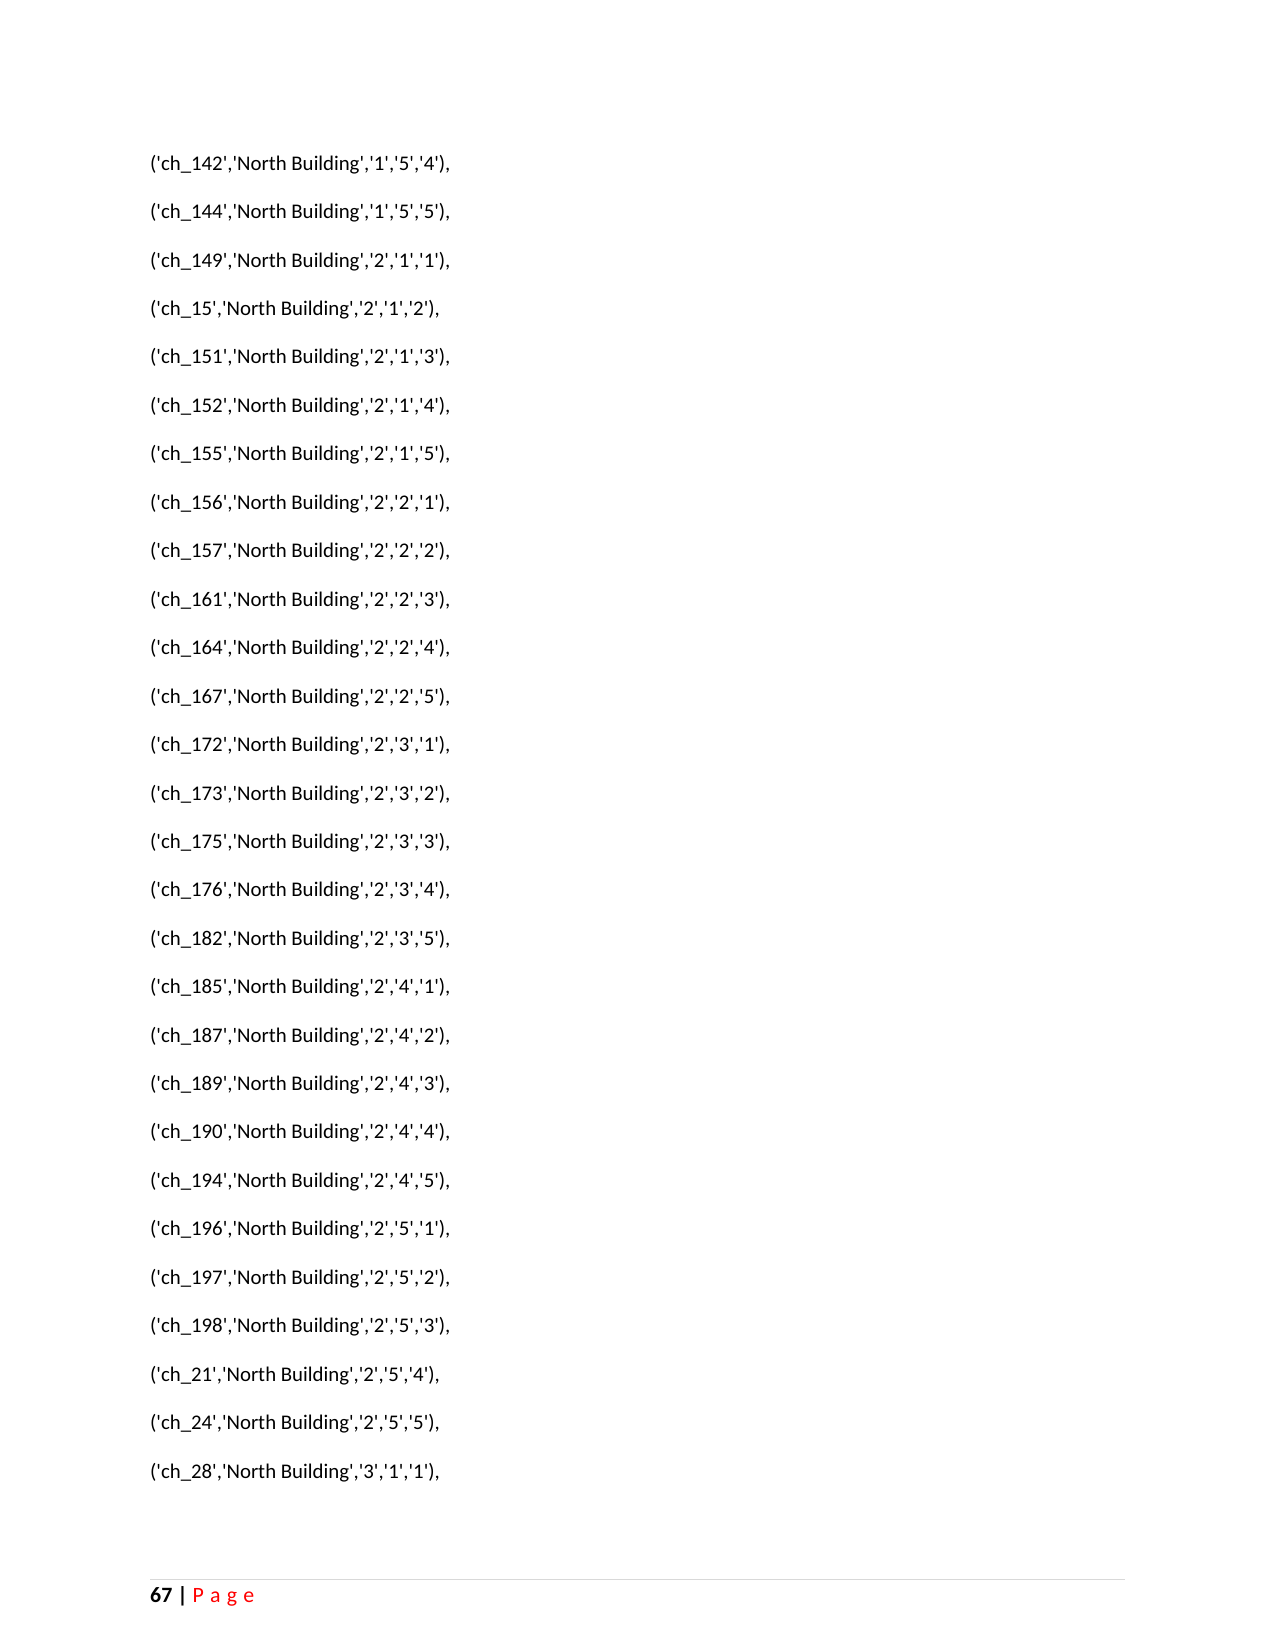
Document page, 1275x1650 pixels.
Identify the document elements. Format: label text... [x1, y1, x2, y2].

text ('ch_198','North Building','2','5','3'), [150, 1312, 1125, 1338]
text ('ch_190','North Building','2','4','4'), [150, 1119, 1125, 1144]
text ('ch_149','North Building','2','1','1'), [150, 247, 1125, 272]
text ('ch_28','North Building','3','1','1'), [150, 1458, 1125, 1483]
text ('ch_175','North Building','2','3','3'), [150, 828, 1125, 853]
text ('ch_164','North Building','2','2','4'), [150, 634, 1125, 660]
text ('ch_185','North Building','2','4','1'), [150, 973, 1125, 999]
text ('ch_21','North Building','2','5','4'), [150, 1361, 1125, 1386]
text ('ch_167','North Building','2','2','5'), [150, 683, 1125, 708]
text ('ch_194','North Building','2','4','5'), [150, 1167, 1125, 1193]
text ('ch_157','North Building','2','2','2'), [150, 537, 1125, 563]
text ('ch_196','North Building','2','5','1'), [150, 1216, 1125, 1241]
text ('ch_173','North Building','2','3','2'), [150, 780, 1125, 805]
text ('ch_161','North Building','2','2','3'), [150, 586, 1125, 611]
text ('ch_156','North Building','2','2','1'), [150, 489, 1125, 514]
text ('ch_176','North Building','2','3','4'), [150, 877, 1125, 902]
text ('ch_182','North Building','2','3','5'), [150, 925, 1125, 950]
text ('ch_155','North Building','2','1','5'), [150, 441, 1125, 466]
text ('ch_172','North Building','2','3','1'), [150, 731, 1125, 757]
text ('ch_197','North Building','2','5','2'), [150, 1264, 1125, 1289]
text ('ch_189','North Building','2','4','3'), [150, 1070, 1125, 1096]
text ('ch_151','North Building','2','1','3'), [150, 344, 1125, 369]
text ('ch_152','North Building','2','1','4'), [150, 392, 1125, 418]
text ('ch_24','North Building','2','5','5'), [150, 1409, 1125, 1435]
text ('ch_142','North Building','1','5','4'), [150, 150, 1125, 175]
text ('ch_187','North Building','2','4','2'), [150, 1022, 1125, 1047]
text ('ch_15','North Building','2','1','2'), [150, 295, 1125, 321]
text ('ch_144','North Building','1','5','5'), [150, 198, 1125, 224]
